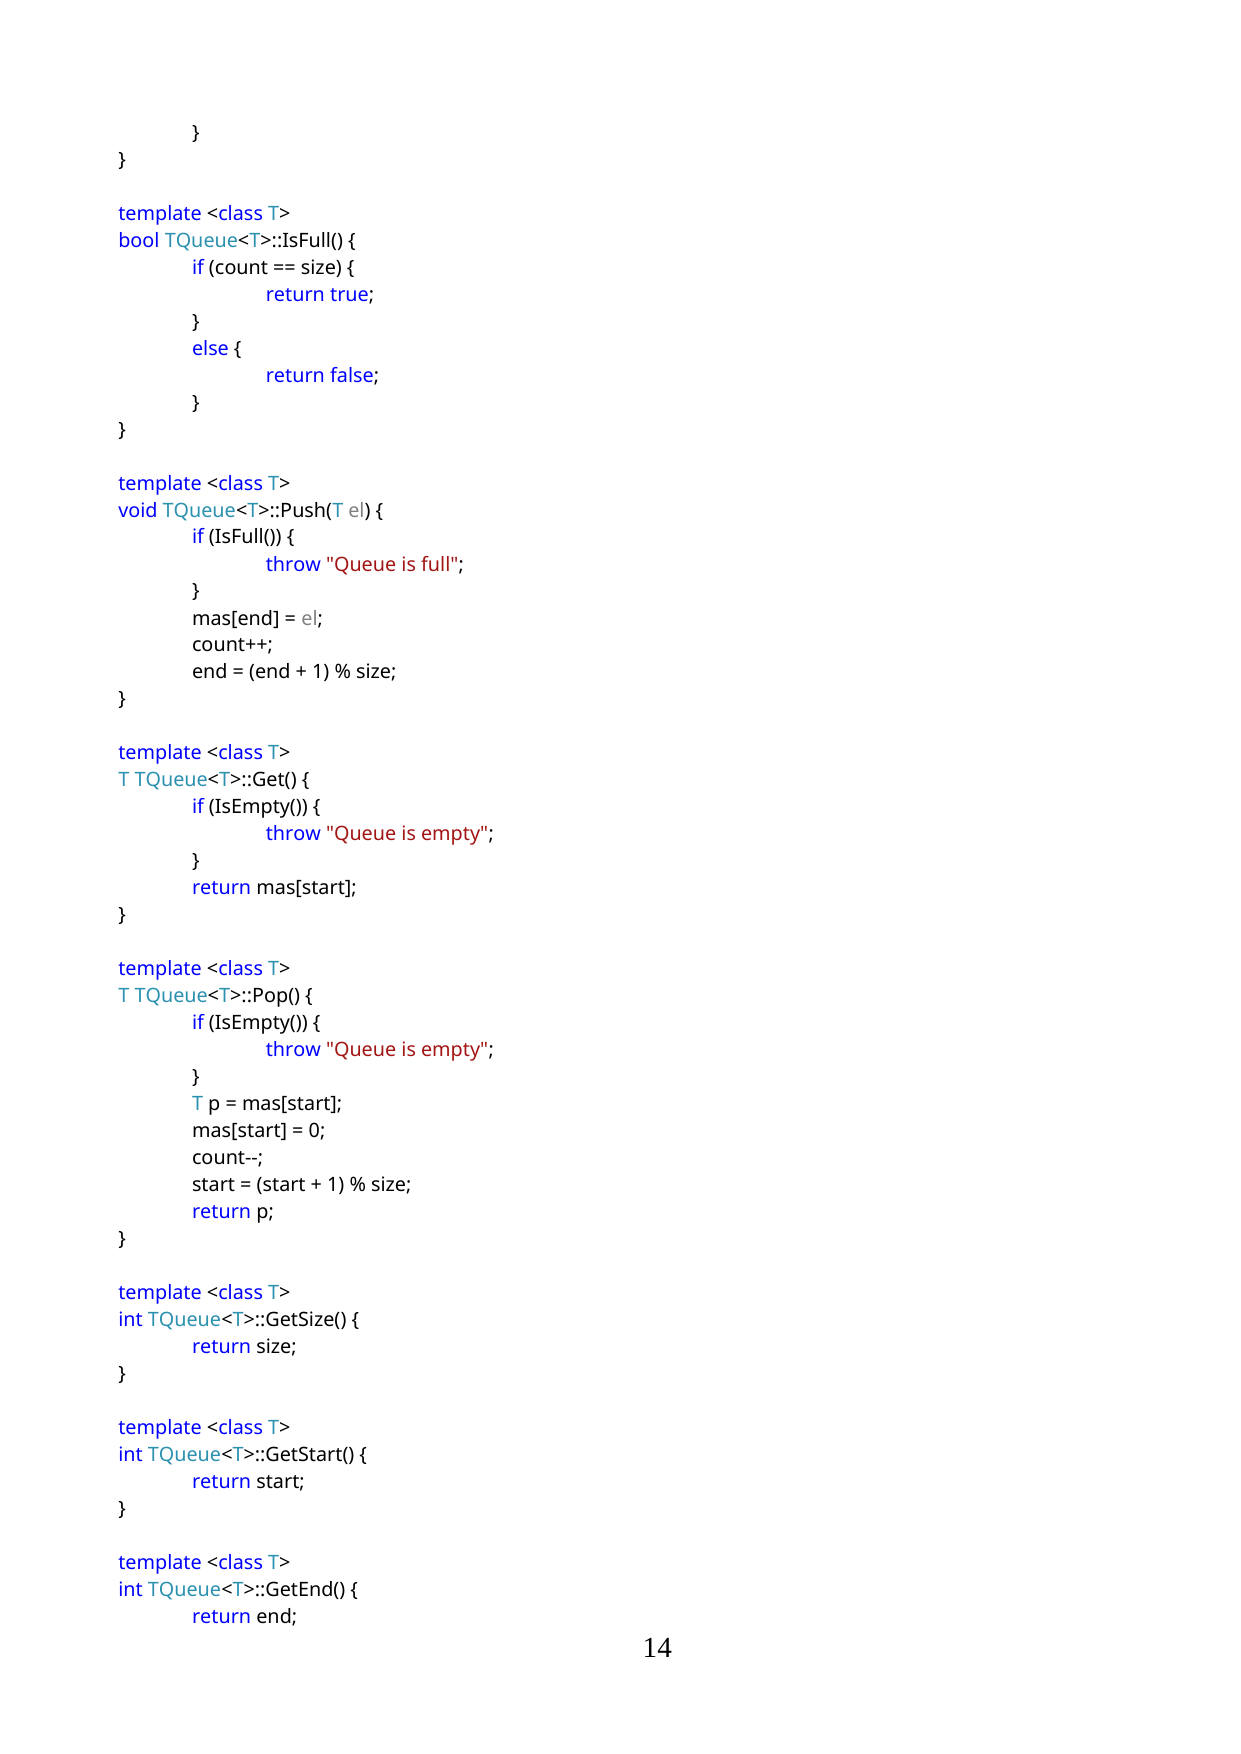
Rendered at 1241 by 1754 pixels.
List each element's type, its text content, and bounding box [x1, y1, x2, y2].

text mas[start] = 0; [118, 1116, 1122, 1143]
text return true; [118, 280, 1122, 307]
text template <class T> [118, 1548, 1122, 1575]
text template <class T> [118, 1278, 1122, 1305]
text template <class T> [118, 199, 1122, 226]
text } [118, 847, 1122, 873]
text return size; [118, 1332, 1122, 1359]
text template <class T> [118, 469, 1122, 496]
text if (IsEmpty()) { [118, 793, 1122, 819]
text T p = mas[start]; [118, 1089, 1122, 1116]
text if (IsFull()) { [118, 523, 1122, 550]
text return p; [118, 1197, 1122, 1224]
text return end; [118, 1602, 1122, 1629]
text start = (start + 1) % size; [118, 1170, 1122, 1197]
text } [118, 118, 1122, 145]
text throw "Queue is empty"; [118, 1035, 1122, 1062]
text int TQueue<T>::GetSize() { [118, 1305, 1122, 1332]
text } [118, 1224, 1122, 1251]
text template <class T> [118, 1413, 1122, 1440]
text throw "Queue is empty"; [118, 819, 1122, 847]
text bool TQueue<T>::IsFull() { [118, 226, 1122, 253]
text } [118, 685, 1122, 712]
text template <class T> [118, 739, 1122, 766]
text T TQueue<T>::Get() { [118, 766, 1122, 793]
text count++; [118, 631, 1122, 658]
text return false; [118, 361, 1122, 388]
text void TQueue<T>::Push(T el) { [118, 496, 1122, 523]
text return start; [118, 1467, 1122, 1494]
text if (IsEmpty()) { [118, 1008, 1122, 1035]
text int TQueue<T>::GetStart() { [118, 1440, 1122, 1467]
text } [118, 307, 1122, 334]
text } [118, 1359, 1122, 1386]
text throw "Queue is full"; [118, 550, 1122, 577]
text } [118, 1062, 1122, 1089]
text } [118, 901, 1122, 927]
text T TQueue<T>::Pop() { [118, 981, 1122, 1008]
text } [118, 577, 1122, 604]
text mas[end] = el; [118, 604, 1122, 631]
text } [118, 145, 1122, 172]
text template <class T> [118, 954, 1122, 981]
text return mas[start]; [118, 873, 1122, 901]
text } [118, 415, 1122, 442]
text end = (end + 1) % size; [118, 658, 1122, 685]
text int TQueue<T>::GetEnd() { [118, 1575, 1122, 1602]
text count--; [118, 1143, 1122, 1170]
text } [118, 1494, 1122, 1521]
text else { [118, 334, 1122, 361]
text } [118, 388, 1122, 415]
text if (count == size) { [118, 253, 1122, 280]
